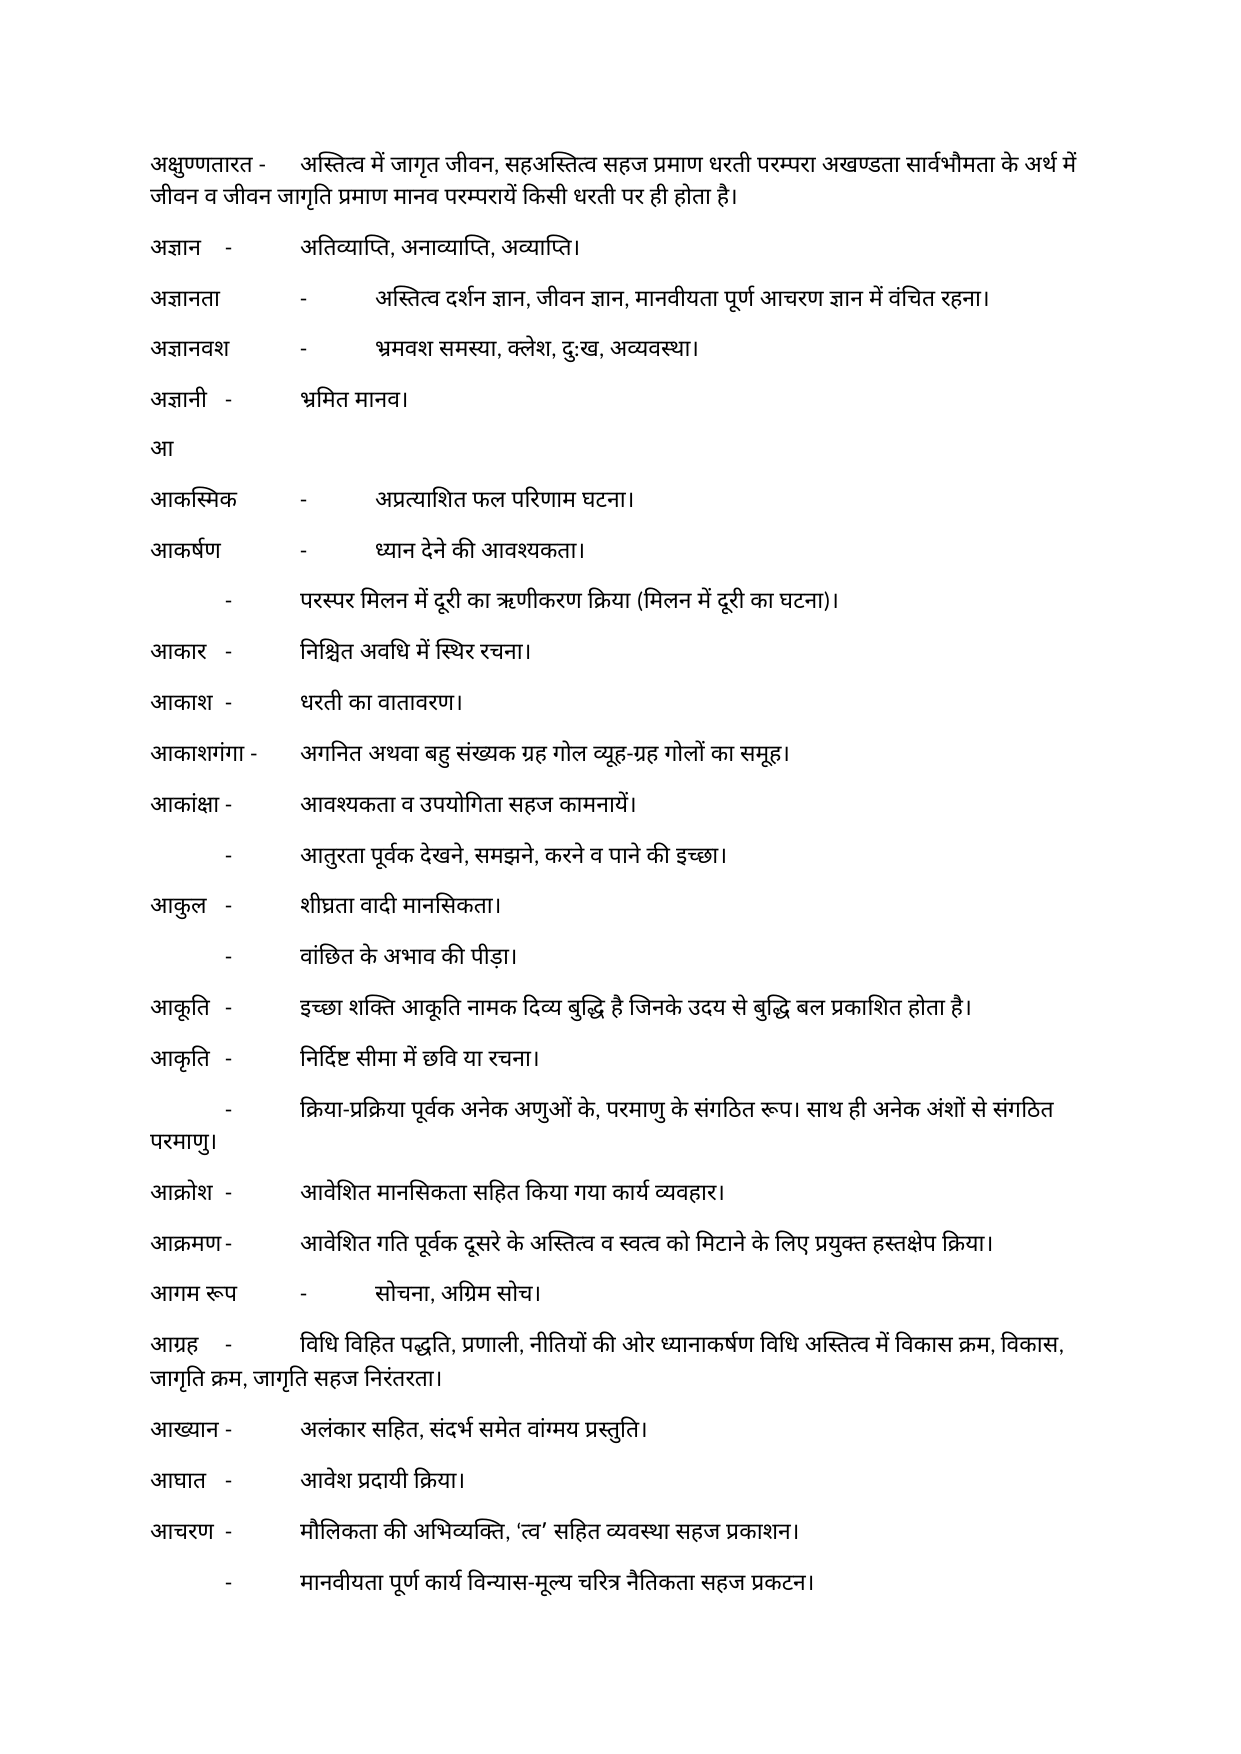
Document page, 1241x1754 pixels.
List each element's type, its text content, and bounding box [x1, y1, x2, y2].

text - आतुरता पूर्वक देखने, समझने, करने व पाने की इच्छा। [150, 841, 1090, 872]
text अज्ञानी - भ्रमित मानव। [150, 385, 1090, 417]
text आकूति - इच्छा शक्ति आकूति नामक दिव्य बुद्धि है जिनके उदय से बुद्धि बल प्रकाशित होता है। [150, 993, 1090, 1025]
text आकाश - धरती का वातावरण। [150, 688, 1090, 720]
text आकस्मिक - अप्रत्याशित फल परिणाम घटना। [150, 485, 1090, 517]
text आकाशगंगा - अगनित अथवा बहु संख्यक ग्रह गोल व्यूह-ग्रह गोलों का समूह। [150, 739, 1090, 771]
text आचरण - मौलिकता की अभिव्यक्ति, ‘त्व’ सहित व्यवस्था सहज प्रकाशन। [150, 1517, 1090, 1548]
text - परस्पर मिलन में दूरी का ऋणीकरण क्रिया (मिलन में दूरी का घटना)। [150, 587, 1090, 618]
text - क्रिया-प्रक्रिया पूर्वक अनेक अणुओं के, परमाणु के संगठित रूप। साथ ही अनेक अंशों से संगठित परमाणु। [150, 1095, 1090, 1159]
text आक्रमण - आवेशित गति पूर्वक दूसरे के अस्तित्व व स्वत्व को मिटाने के लिए प्रयुक्त हस्तक्षेप क्रिया। [150, 1229, 1090, 1260]
text आकृति - निर्दिष्ट सीमा में छवि या रचना। [150, 1044, 1090, 1076]
text आकुल - शीघ्रता वादी मानसिकता। [150, 892, 1090, 923]
text - वांछित के अभाव की पीड़ा। [150, 942, 1090, 974]
text आ [150, 436, 1090, 466]
text - मानवीयता पूर्ण कार्य विन्यास-मूल्य चरित्र नैतिकता सहज प्रकटन। [150, 1568, 1090, 1599]
text अज्ञानवश - भ्रमवश समस्या, क्लेश, दु:ख, अव्यवस्था। [150, 334, 1090, 366]
text आघात - आवेश प्रदायी क्रिया। [150, 1466, 1090, 1498]
text आकांक्षा - आवश्यकता व उपयोगिता सहज कामनायें। [150, 790, 1090, 822]
text आगम रूप - सोचना, अग्रिम सोच। [150, 1279, 1090, 1311]
text अज्ञानता - अस्तित्व दर्शन ज्ञान, जीवन ज्ञान, मानवीयता पूर्ण आचरण ज्ञान में वंचित रहना। [150, 284, 1090, 315]
text आकर्षण - ध्यान देने की आवश्यकता। [150, 536, 1090, 567]
text अज्ञान - अतिव्याप्ति, अनाव्याप्ति, अव्याप्ति। [150, 233, 1090, 264]
text आकार - निश्चित अवधि में स्थिर रचना। [150, 637, 1090, 669]
text अक्षुण्णतारत - अस्तित्व में जागृत जीवन, सहअस्तित्व सहज प्रमाण धरती परम्परा अखण्डता सार्वभौमता के अर्थ में जीवन व जीवन जागृति प्रमाण मानव परम्परायें किसी धरती पर ही होता है। [150, 150, 1090, 214]
text आग्रह - विधि विहित पद्धति, प्रणाली, नीतियों की ओर ध्यानाकर्षण विधि अस्तित्व में विकास क्रम, विकास, जागृति क्रम, जागृति सहज निरंतरता। [150, 1330, 1090, 1396]
text आख्यान - अलंकार सहित, संदर्भ समेत वांग्मय प्रस्तुति। [150, 1415, 1090, 1447]
text आक्रोश - आवेशित मानसिकता सहित किया गया कार्य व्यवहार। [150, 1178, 1090, 1209]
